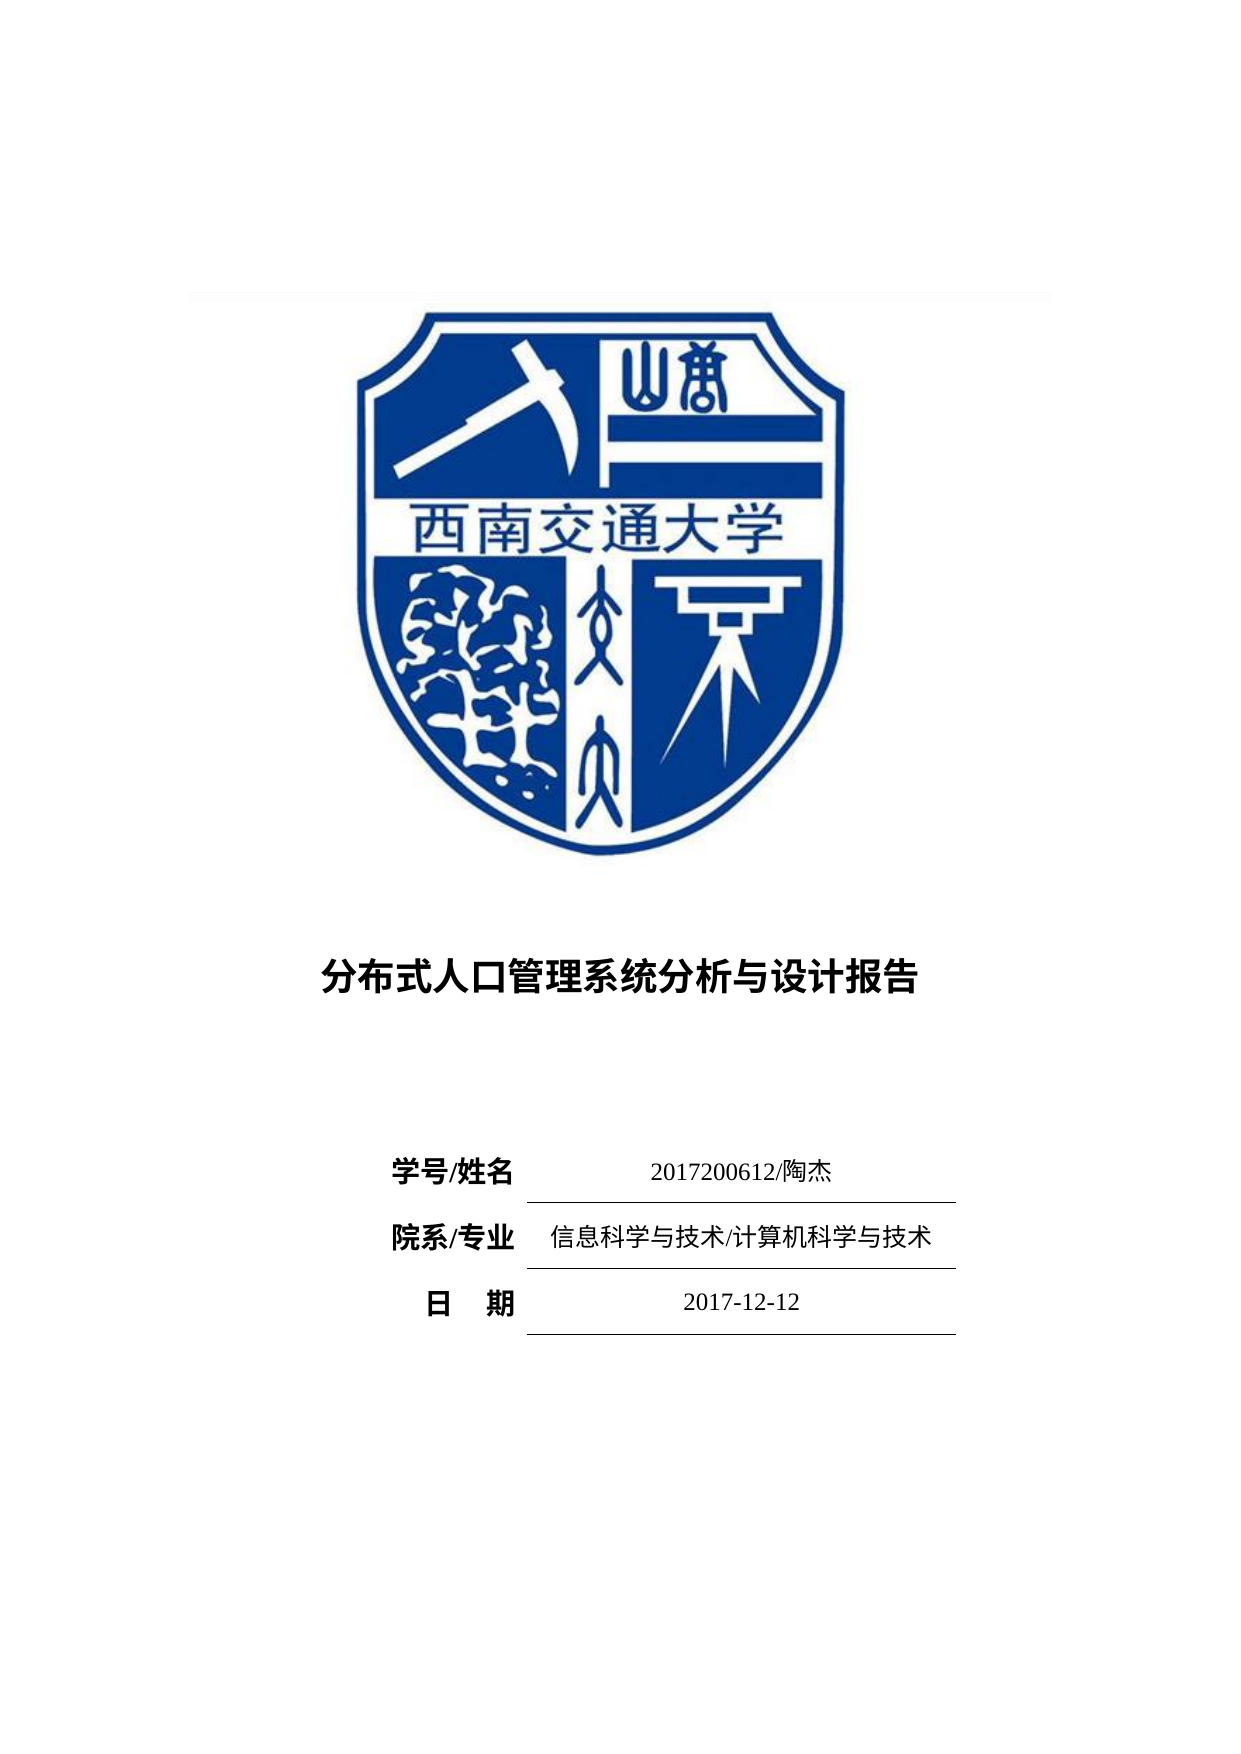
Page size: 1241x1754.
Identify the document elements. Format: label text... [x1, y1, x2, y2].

table_cell 信息科学与技术/计算机科学与技术 [527, 1203, 956, 1268]
picture [187, 292, 1053, 876]
text 分布式人口管理系统分析与设计报告 [187, 942, 1053, 1007]
table_cell 2017-12-12 [527, 1269, 956, 1334]
table_cell 院系/专业 [176, 1202, 527, 1268]
table_cell 日 期 [176, 1268, 527, 1334]
table_header 学号/姓名 [176, 1137, 527, 1202]
table_header 2017200612/陶杰 [527, 1137, 956, 1202]
